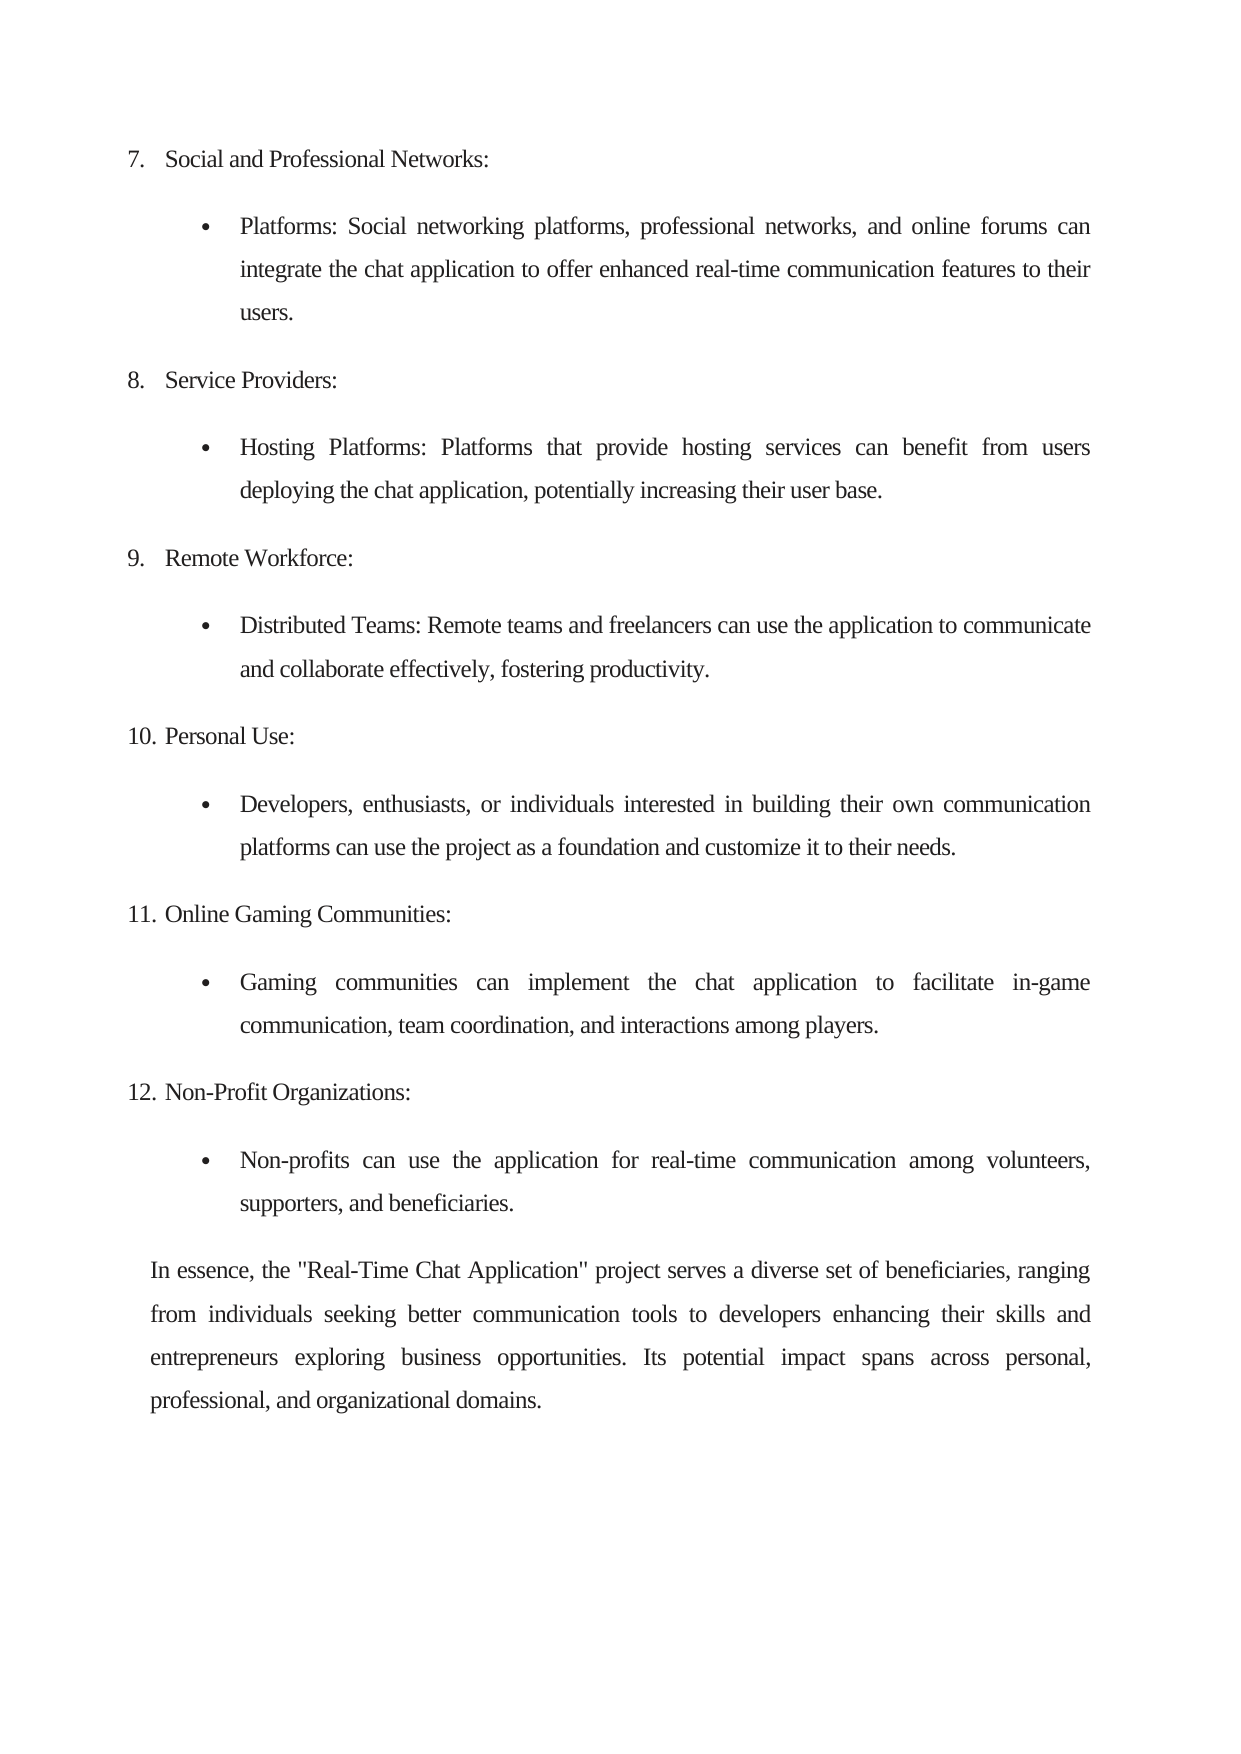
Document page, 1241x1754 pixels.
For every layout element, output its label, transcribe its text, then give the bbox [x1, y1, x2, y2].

list Platforms: Social networking platforms, professional networks, and online forums can integrate the chat application to offer enhanced real-time communication features to their users. [202, 211, 1092, 326]
list Non-profits can use the application for real-time communication among volunteers, supporters, and beneficiaries. [202, 1145, 1092, 1217]
list Service Providers: [127, 365, 1092, 394]
list Social and Professional Networks: [127, 144, 1092, 172]
list Non-Profit Organizations: [127, 1077, 1092, 1106]
list Gaming communities can implement the chat application to facilitate in-game communication, team coordination, and interactions among players. [202, 967, 1092, 1039]
list Personal Use: [127, 721, 1092, 750]
list Hosting Platforms: Platforms that provide hosting services can benefit from users deploying the chat application, potentially increasing their user base. [202, 432, 1092, 504]
list Developers, enthusiasts, or individuals interested in building their own communication platforms can use the project as a foundation and customize it to their needs. [202, 789, 1092, 861]
list Remote Workforce: [127, 543, 1092, 572]
list Distributed Teams: Remote teams and freelancers can use the application to communicate and collaborate effectively, fostering productivity. [202, 611, 1092, 682]
text In essence, the "Real-Time Chat Application" project serves a diverse set of beneficiaries, ranging from individuals seeking better communication tools to developers enhancing their skills and entrepreneurs exploring business opportunities. Its potential impact spans across personal, professional, and organizational domains. [150, 1256, 1092, 1414]
list Online Gaming Communities: [127, 899, 1092, 928]
